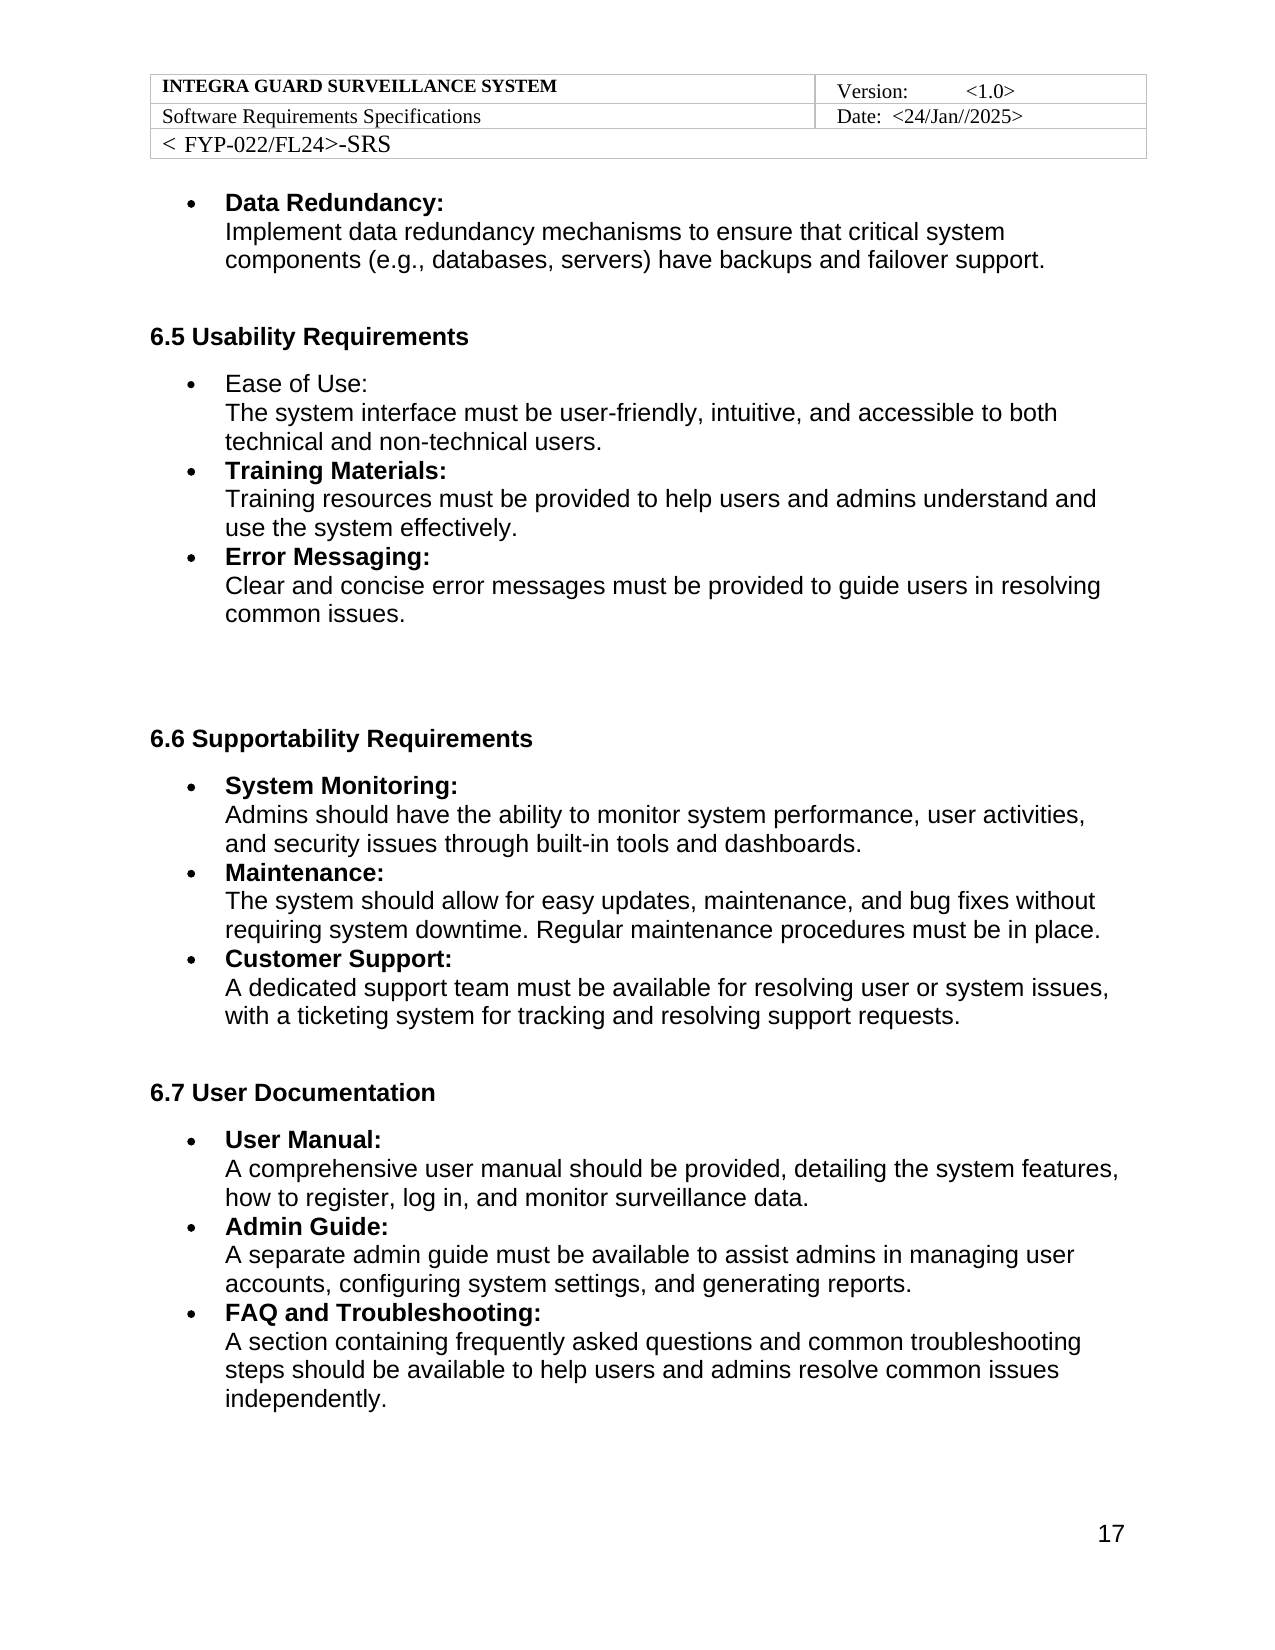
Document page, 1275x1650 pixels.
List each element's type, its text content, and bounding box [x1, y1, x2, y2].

list Customer Support: A dedicated support team must be available for resolving user or system issues, with a ticketing system for tracking and resolving support requests. [187, 944, 1125, 1030]
list Maintenance: The system should allow for easy updates, maintenance, and bug fixes without requiring system downtime. Regular maintenance procedures must be in place. [187, 857, 1125, 944]
text 6.5 Usability Requirements [150, 322, 1125, 350]
list Data Redundancy: Implement data redundancy mechanisms to ensure that critical system components (e.g., databases, servers) have backups and failover support. [187, 188, 1125, 274]
list Training Materials: Training resources must be provided to help users and admins understand and use the system effectively. [187, 456, 1125, 542]
list User Manual: A comprehensive user manual should be provided, detailing the system features, how to register, log in, and monitor surveillance data. [187, 1125, 1125, 1212]
list FAQ and Troubleshooting: A section containing frequently asked questions and common troubleshooting steps should be available to help users and admins resolve common issues independently. [187, 1298, 1125, 1413]
text 6.6 Supportability Requirements [150, 723, 1125, 752]
list Ease of Use: The system interface must be user-friendly, intuitive, and accessible to both technical and non-technical users. [187, 369, 1125, 456]
list Error Messaging: Clear and concise error messages must be provided to guide users in resolving common issues. [187, 542, 1125, 628]
list System Monitoring: Admins should have the ability to monitor system performance, user activities, and security issues through built-in tools and dashboards. [187, 771, 1125, 857]
text 6.7 User Documentation [150, 1078, 1125, 1106]
list Admin Guide: A separate admin guide must be available to assist admins in managing user accounts, configuring system settings, and generating reports. [187, 1212, 1125, 1298]
